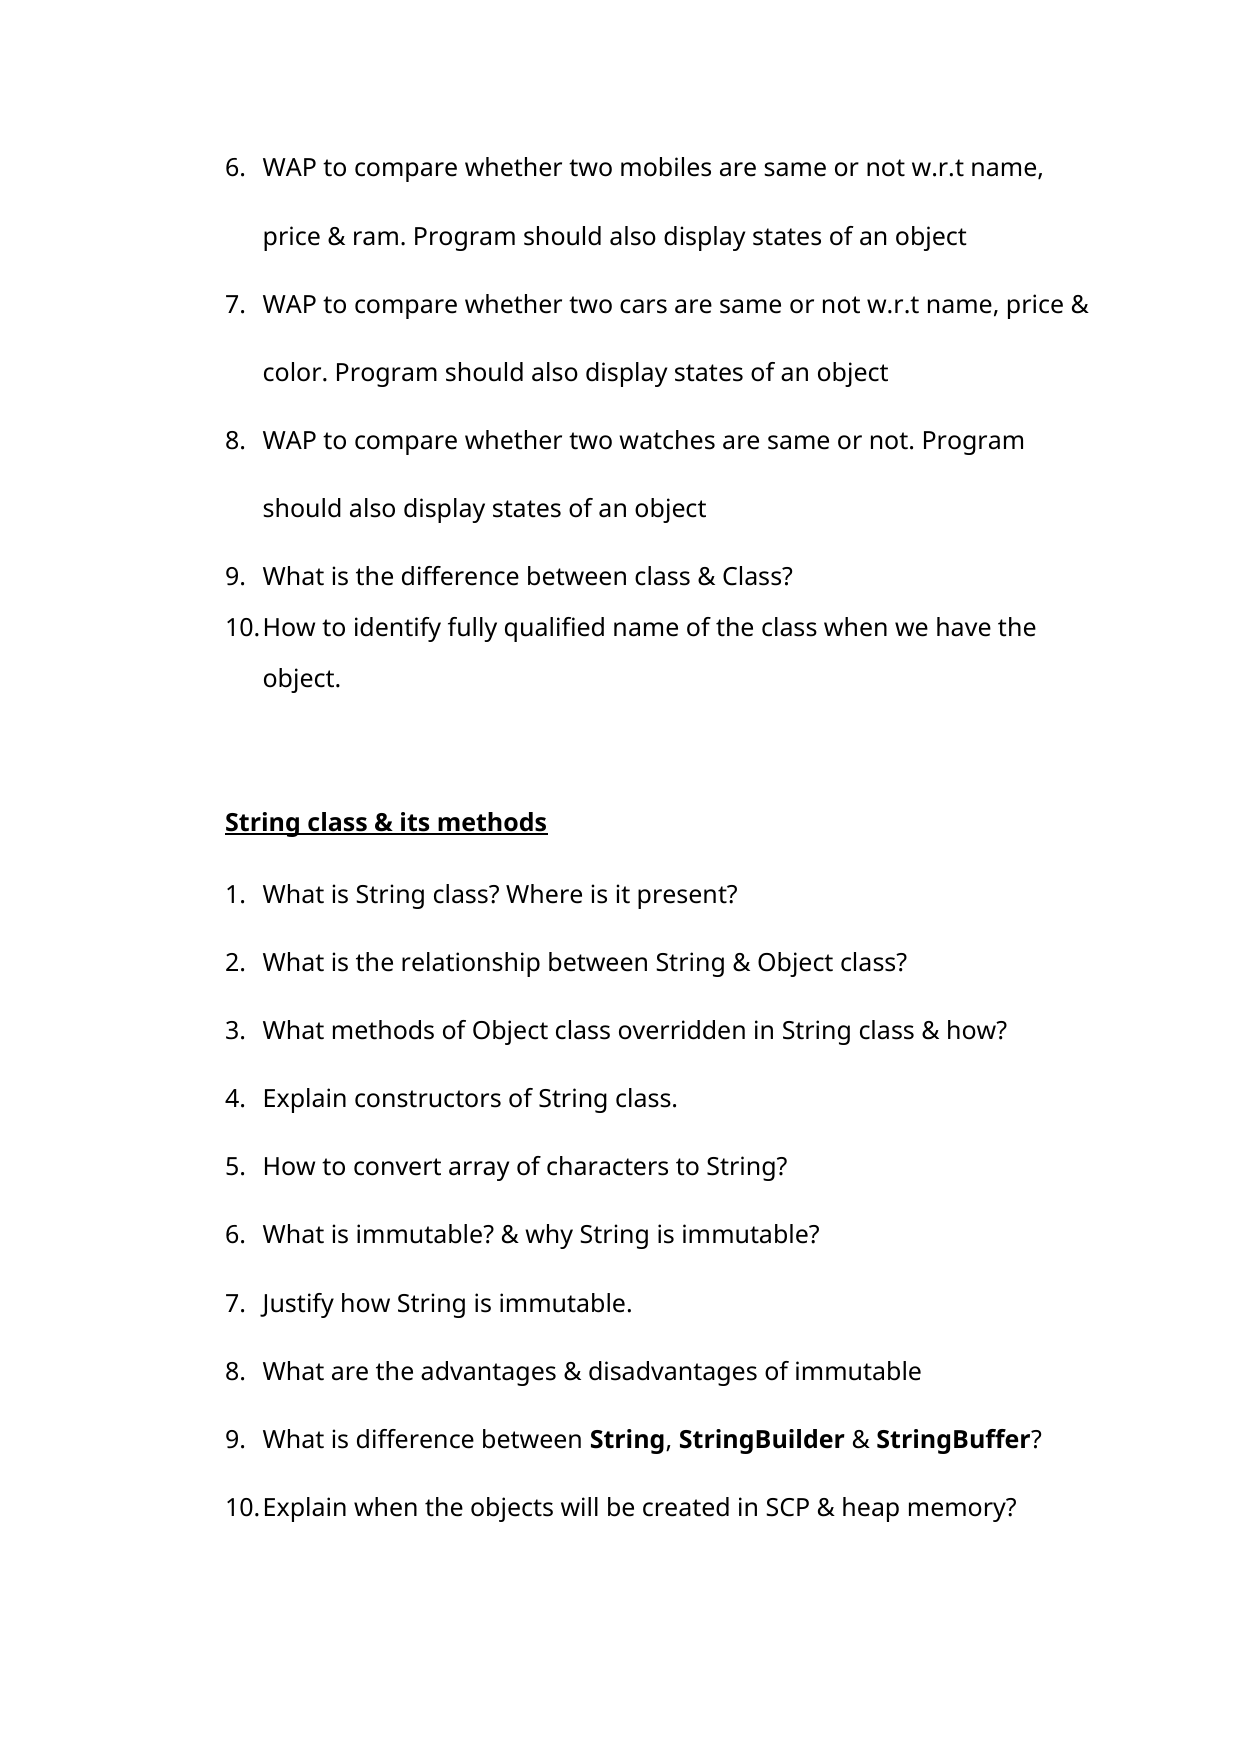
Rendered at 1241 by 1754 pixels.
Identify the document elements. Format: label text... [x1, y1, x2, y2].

list What is the relationship between String & Object class? [225, 944, 1090, 979]
list What is the difference between class & Class? [225, 559, 1090, 593]
list What is immutable? & why String is immutable? [225, 1217, 1090, 1251]
text String class & its methods [225, 804, 1090, 839]
list WAP to compare whether two mobiles are same or not w.r.t name, price & ram. Program should also display states of an object [225, 150, 1090, 252]
list WAP to compare whether two watches are same or not. Program should also display states of an object [225, 422, 1090, 525]
list WAP to compare whether two cars are same or not w.r.t name, price & color. Program should also display states of an object [225, 286, 1090, 388]
list What methods of Object class overridden in String class & how? [225, 1013, 1090, 1047]
list Justify how String is immutable. [225, 1285, 1090, 1319]
list How to convert array of characters to String? [225, 1149, 1090, 1183]
list What is String class? Where is it present? [225, 876, 1090, 911]
list How to identify fully qualified name of the class when we have the object. [225, 610, 1090, 695]
list Explain constructors of String class. [225, 1081, 1090, 1115]
list What are the advantages & disadvantages of immutable [225, 1353, 1090, 1387]
list Explain when the objects will be created in SCP & heap memory? [225, 1489, 1090, 1524]
list What is difference between String, StringBuilder & StringBuffer? [225, 1421, 1090, 1456]
